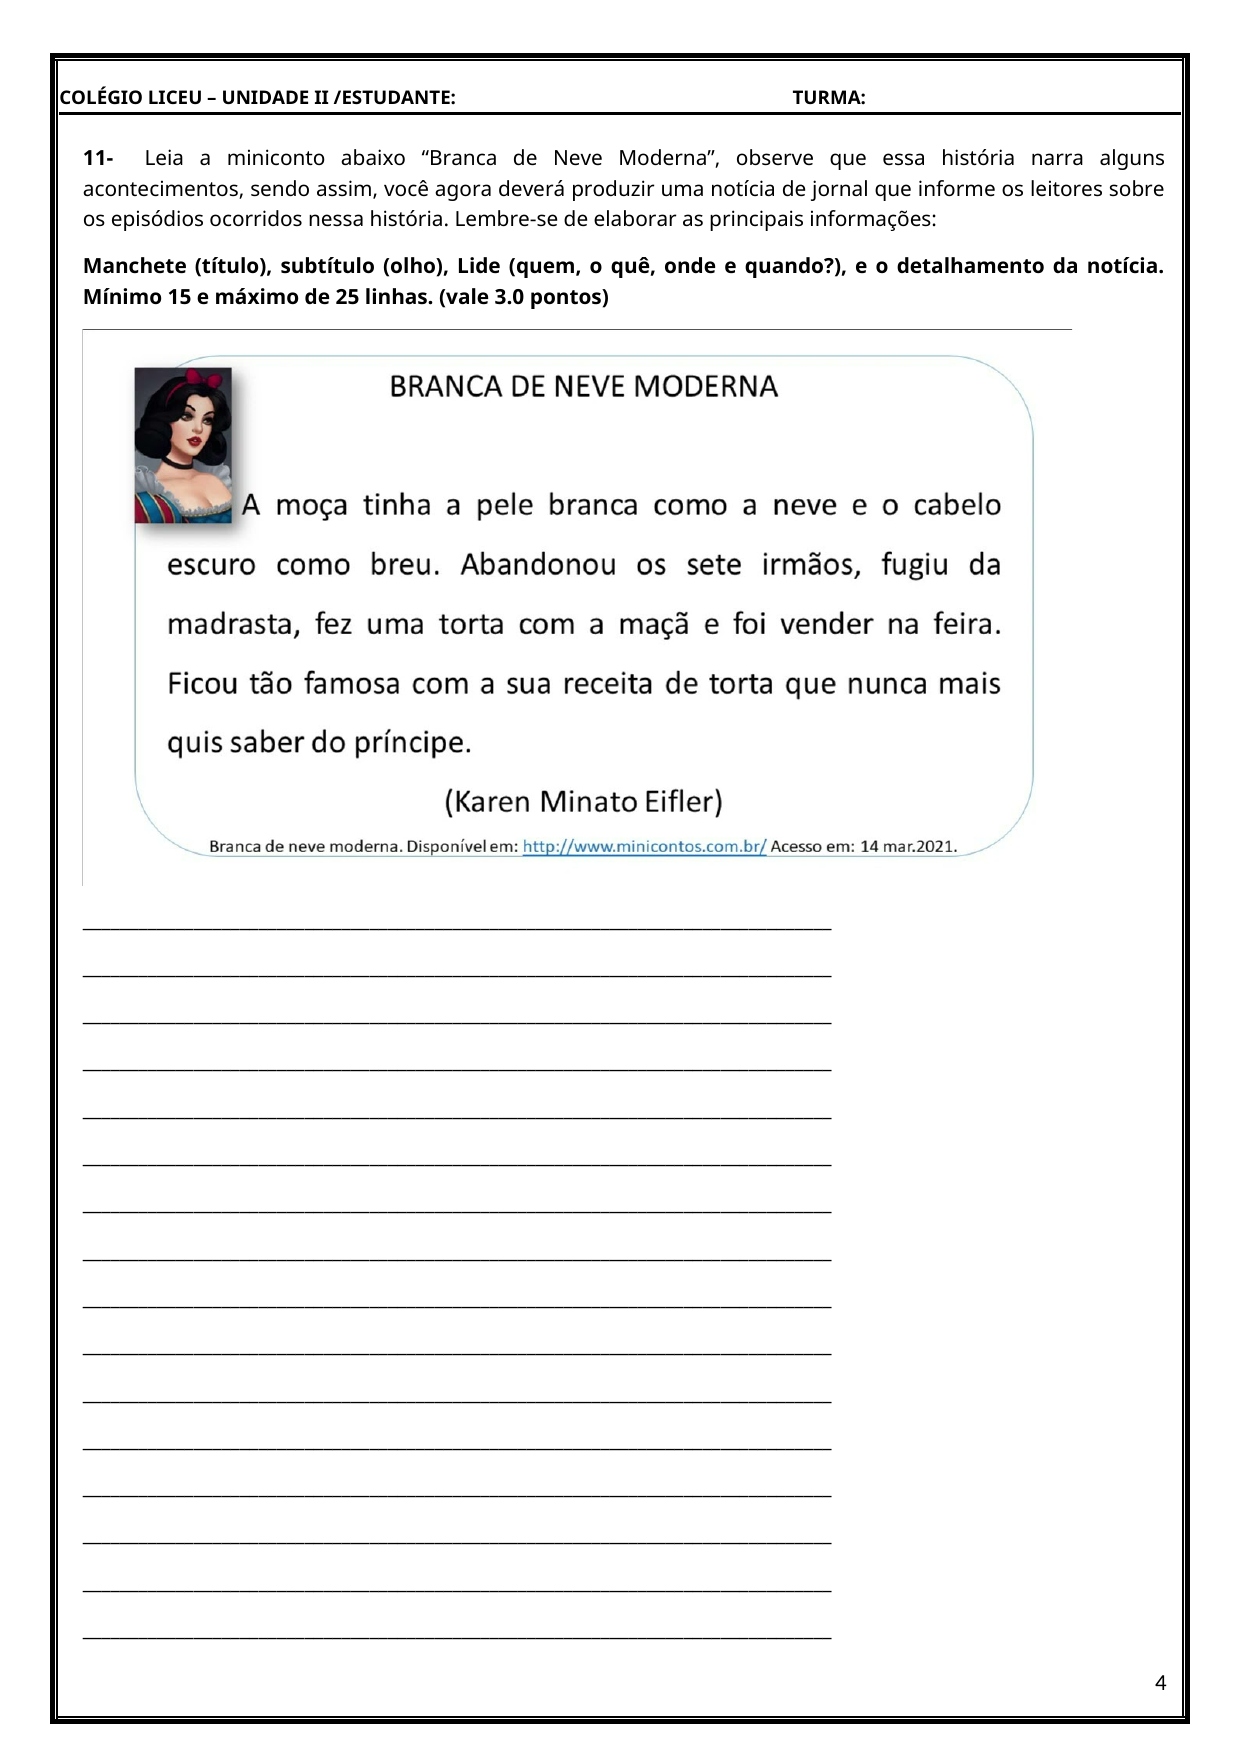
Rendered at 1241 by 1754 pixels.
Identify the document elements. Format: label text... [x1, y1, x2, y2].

text _________________________________________________________________________________ [83, 1236, 1167, 1264]
picture [82, 329, 1073, 886]
text _________________________________________________________________________________ [83, 1188, 1167, 1217]
text _________________________________________________________________________________ [83, 1283, 1167, 1311]
text _________________________________________________________________________________ [83, 905, 1167, 933]
text _________________________________________________________________________________ [83, 952, 1167, 980]
text _________________________________________________________________________________ [83, 1141, 1167, 1169]
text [83, 1567, 1167, 1595]
text Manchete (título), subtítulo (olho), Lide (quem, o quê, onde e quando?), e o detalhamento da notícia. Mínimo 15 e máximo de 25 linhas. (vale 3.0 pontos) [83, 252, 1167, 311]
text _________________________________________________________________________________ [83, 1330, 1167, 1359]
text _________________________________________________________________________________ [83, 1047, 1167, 1075]
text _________________________________________________________________________________ [83, 1094, 1167, 1122]
text _________________________________________________________________________________ [83, 1472, 1167, 1501]
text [83, 1614, 1167, 1642]
text _________________________________________________________________________________ [83, 999, 1167, 1028]
text _________________________________________________________________________________ [83, 1425, 1167, 1453]
text _________________________________________________________________________________ [83, 1378, 1167, 1406]
text 11- Leia a miniconto abaixo “Branca de Neve Moderna”, observe que essa história narra alguns acontecimentos, sendo assim, você agora deverá produzir uma notícia de jornal que informe os leitores sobre os episódios ocorridos nessa história. Lembre-se de elaborar as principais informações: [83, 143, 1167, 233]
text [83, 1519, 1167, 1548]
